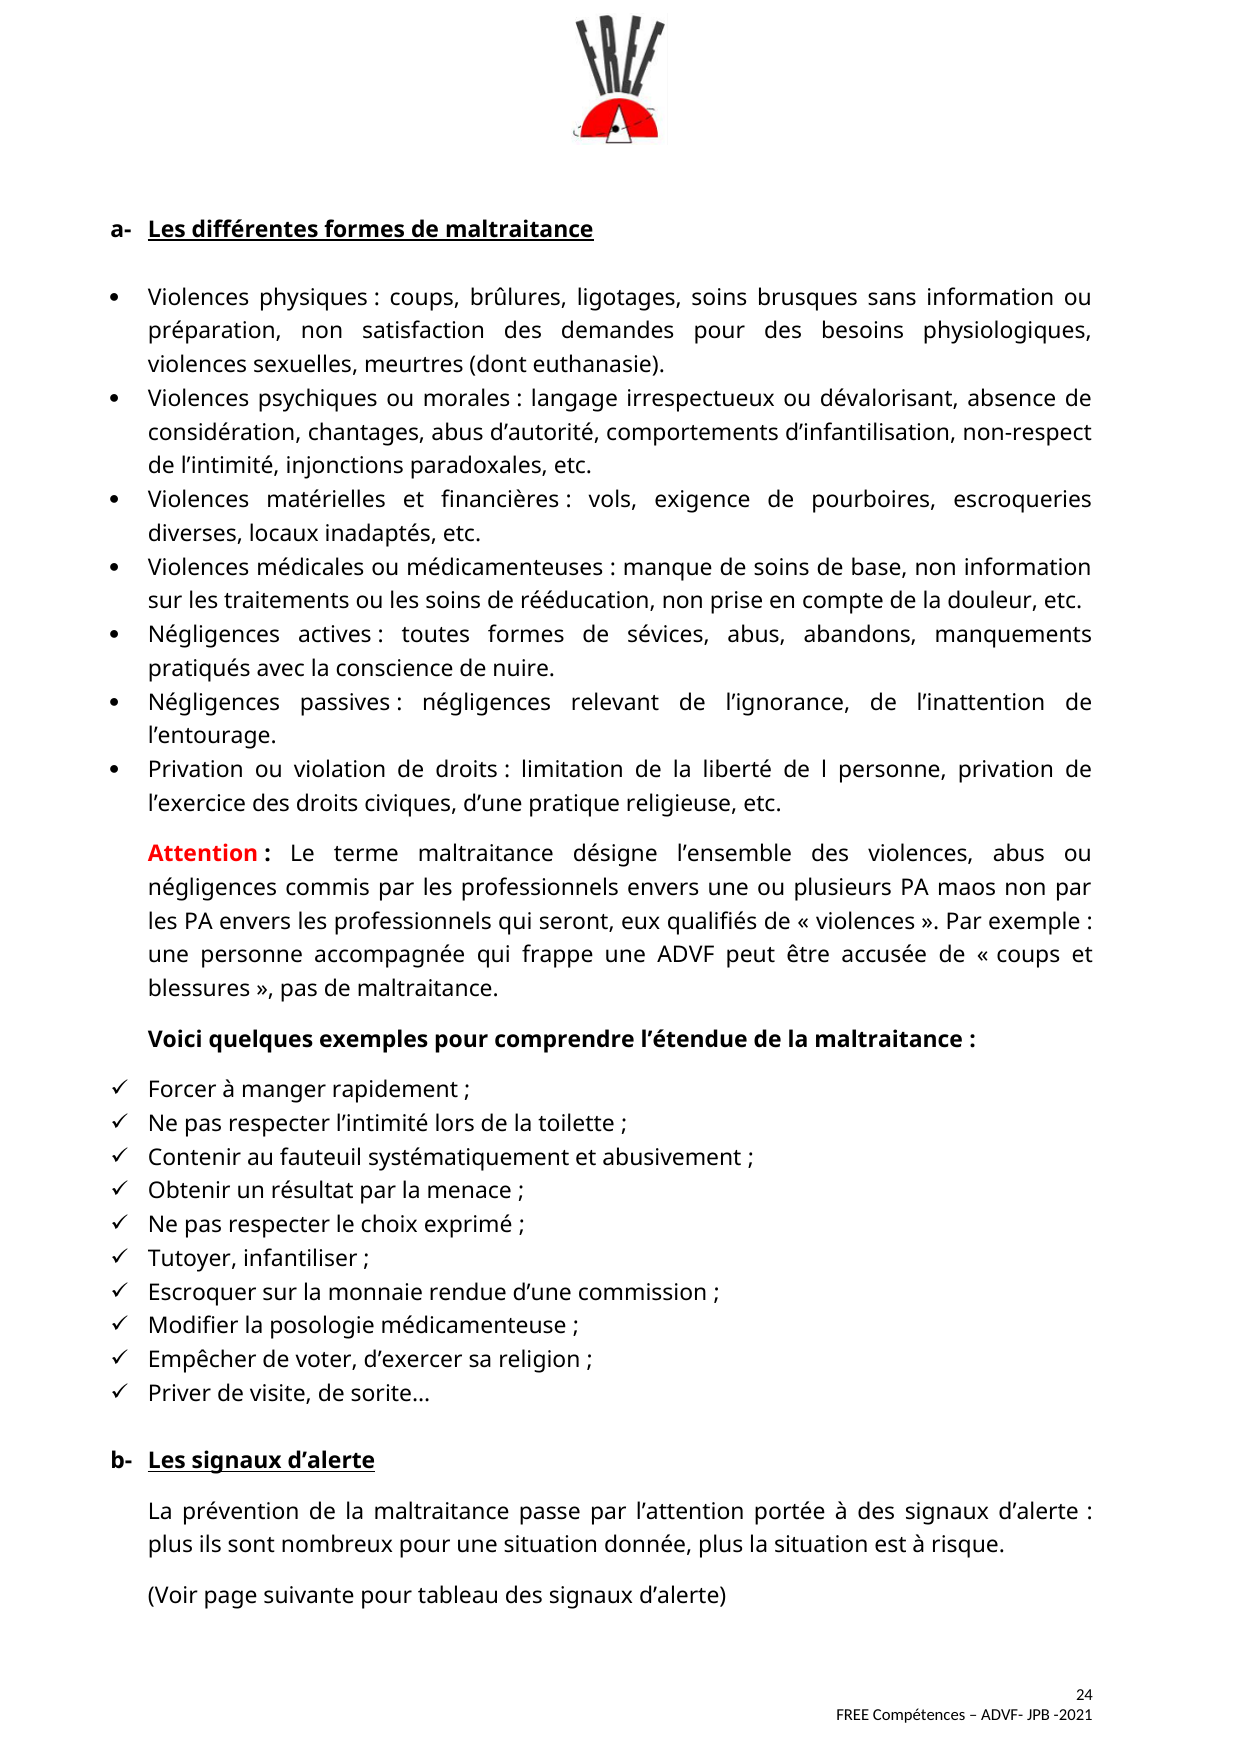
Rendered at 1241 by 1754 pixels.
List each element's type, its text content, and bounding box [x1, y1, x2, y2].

list Négligences passives : négligences relevant de l’ignorance, de l’inattention de l’entourage. [110, 685, 1093, 750]
list Les différentes formes de maltraitance [110, 213, 1093, 244]
list Contenir au fauteuil systématiquement et abusivement ; [110, 1140, 1093, 1172]
list Modifier la posologie médicamenteuse ; [110, 1309, 1093, 1340]
picture [571, 13, 669, 145]
list Tutoyer, infantiliser ; [110, 1242, 1093, 1273]
list Violences psychiques ou morales : langage irrespectueux ou dévalorisant, absence de considération, chantages, abus d’autorité, comportements d’infantilisation, non-respect de l’intimité, injonctions paradoxales, etc. [110, 382, 1093, 480]
text Voici quelques exemples pour comprendre l’étendue de la maltraitance : [148, 1022, 1093, 1054]
list Privation ou violation de droits : limitation de la liberté de l personne, privation de l’exercice des droits civiques, d’une pratique religieuse, etc. [110, 753, 1093, 818]
list Obtenir un résultat par la menace ; [110, 1174, 1093, 1205]
text (Voir page suivante pour tableau des signaux d’alerte) [148, 1579, 1093, 1610]
list Violences médicales ou médicamenteuses : manque de soins de base, non information sur les traitements ou les soins de rééducation, non prise en compte de la douleur, etc. [110, 550, 1093, 615]
list Priver de visite, de sorite… [110, 1377, 1093, 1408]
text Attention : Le terme maltraitance désigne l’ensemble des violences, abus ou négligences commis par les professionnels envers une ou plusieurs PA maos non par les PA envers les professionnels qui seront, eux qualifiés de « violences ». Par exemple : une personne accompagnée qui frappe une ADVF peut être accusée de « coups et blessures », pas de maltraitance. [148, 837, 1093, 1003]
list Négligences actives : toutes formes de sévices, abus, abandons, manquements pratiqués avec la conscience de nuire. [110, 618, 1093, 683]
list Les signaux d’alerte [110, 1444, 1093, 1475]
list Violences matérielles et financières : vols, exigence de pourboires, escroqueries diverses, locaux inadaptés, etc. [110, 483, 1093, 548]
text La prévention de la maltraitance passe par l’attention portée à des signaux d’alerte : plus ils sont nombreux pour une situation donnée, plus la situation est à risque. [148, 1494, 1093, 1559]
list Forcer à manger rapidement ; [110, 1073, 1093, 1104]
list Empêcher de voter, d’exercer sa religion ; [110, 1343, 1093, 1374]
list Ne pas respecter le choix exprimé ; [110, 1208, 1093, 1239]
list Ne pas respecter l’intimité lors de la toilette ; [110, 1107, 1093, 1138]
list Violences physiques : coups, brûlures, ligotages, soins brusques sans information ou préparation, non satisfaction des demandes pour des besoins physiologiques, violences sexuelles, meurtres (dont euthanasie). [110, 280, 1093, 379]
list Escroquer sur la monnaie rendue d’une commission ; [110, 1275, 1093, 1307]
